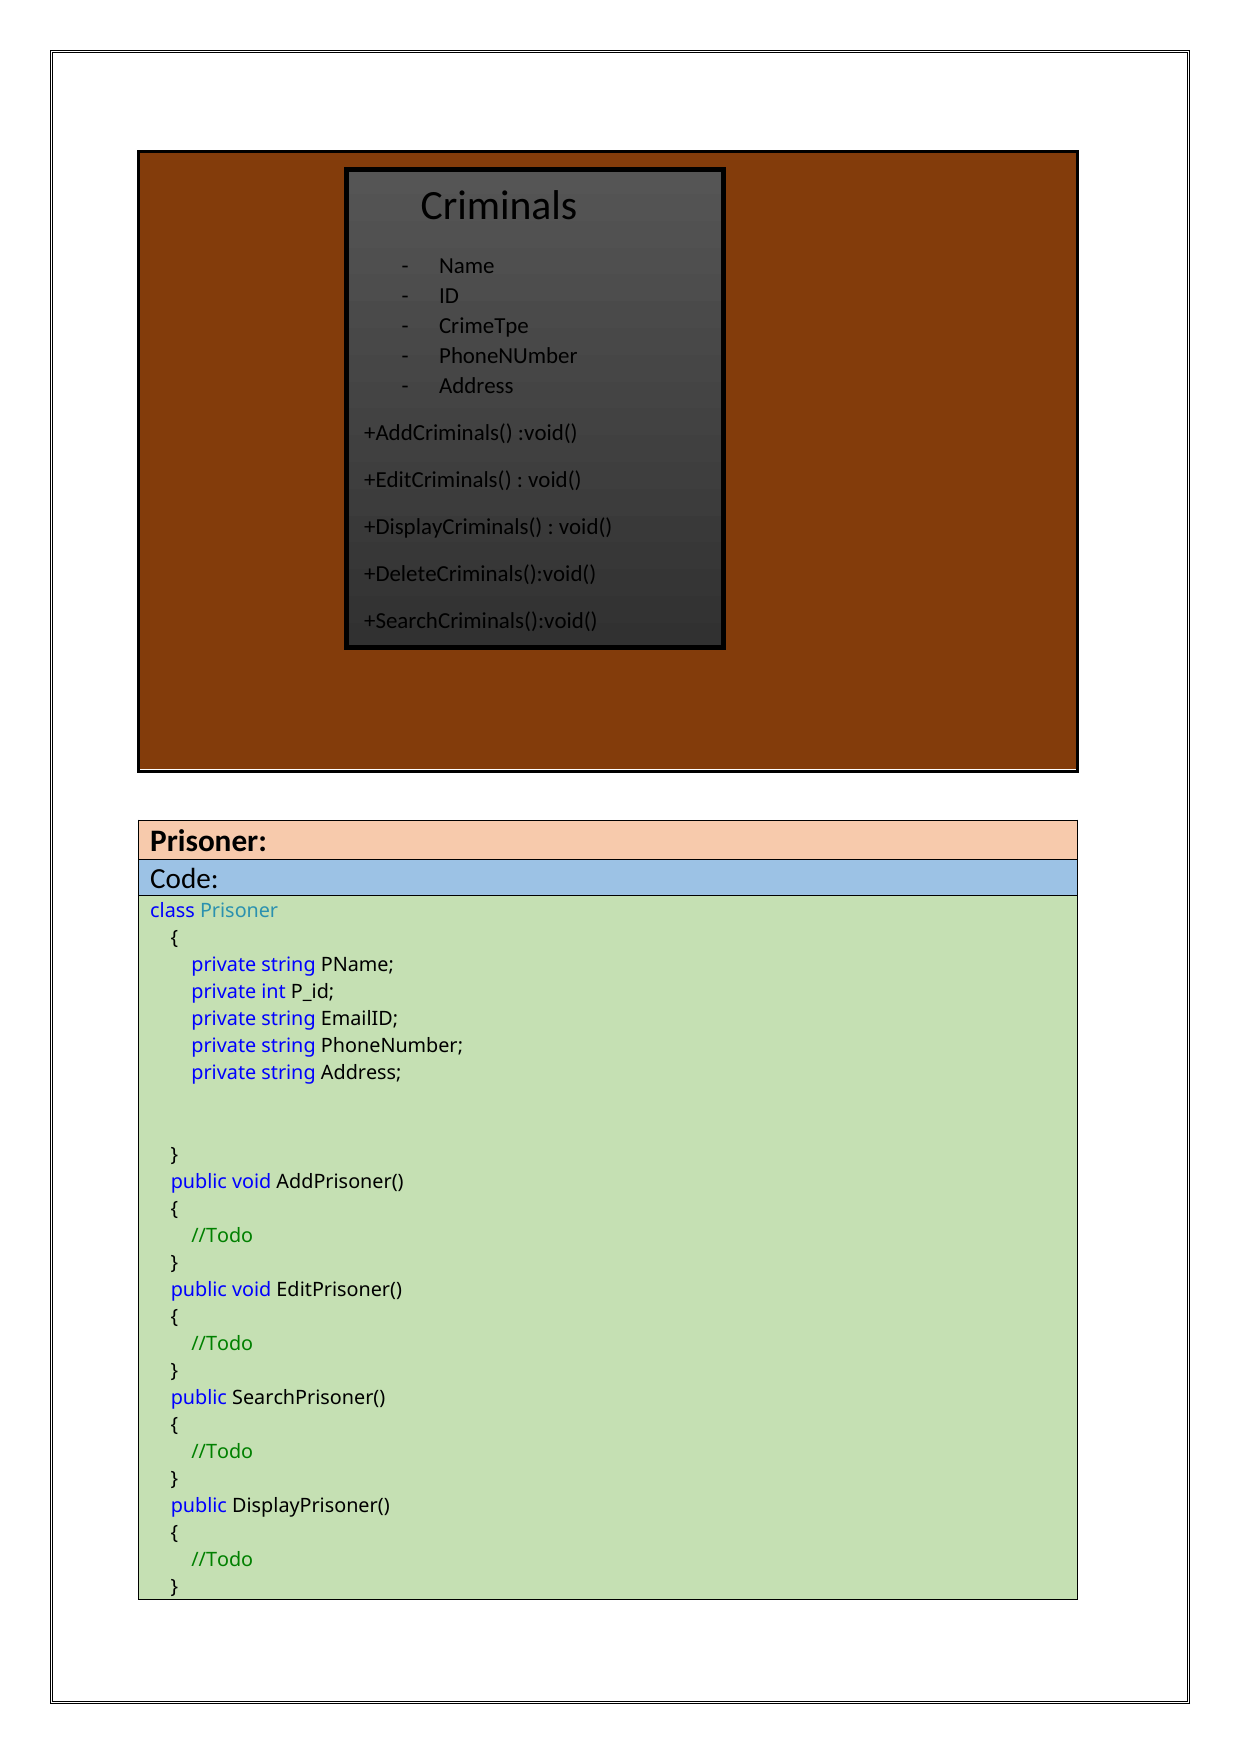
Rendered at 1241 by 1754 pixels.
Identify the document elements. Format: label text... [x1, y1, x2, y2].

table_header Prisoner: [139, 821, 1077, 859]
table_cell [139, 896, 1077, 1599]
table_cell [140, 153, 1076, 769]
table_cell Code: [139, 860, 1077, 895]
